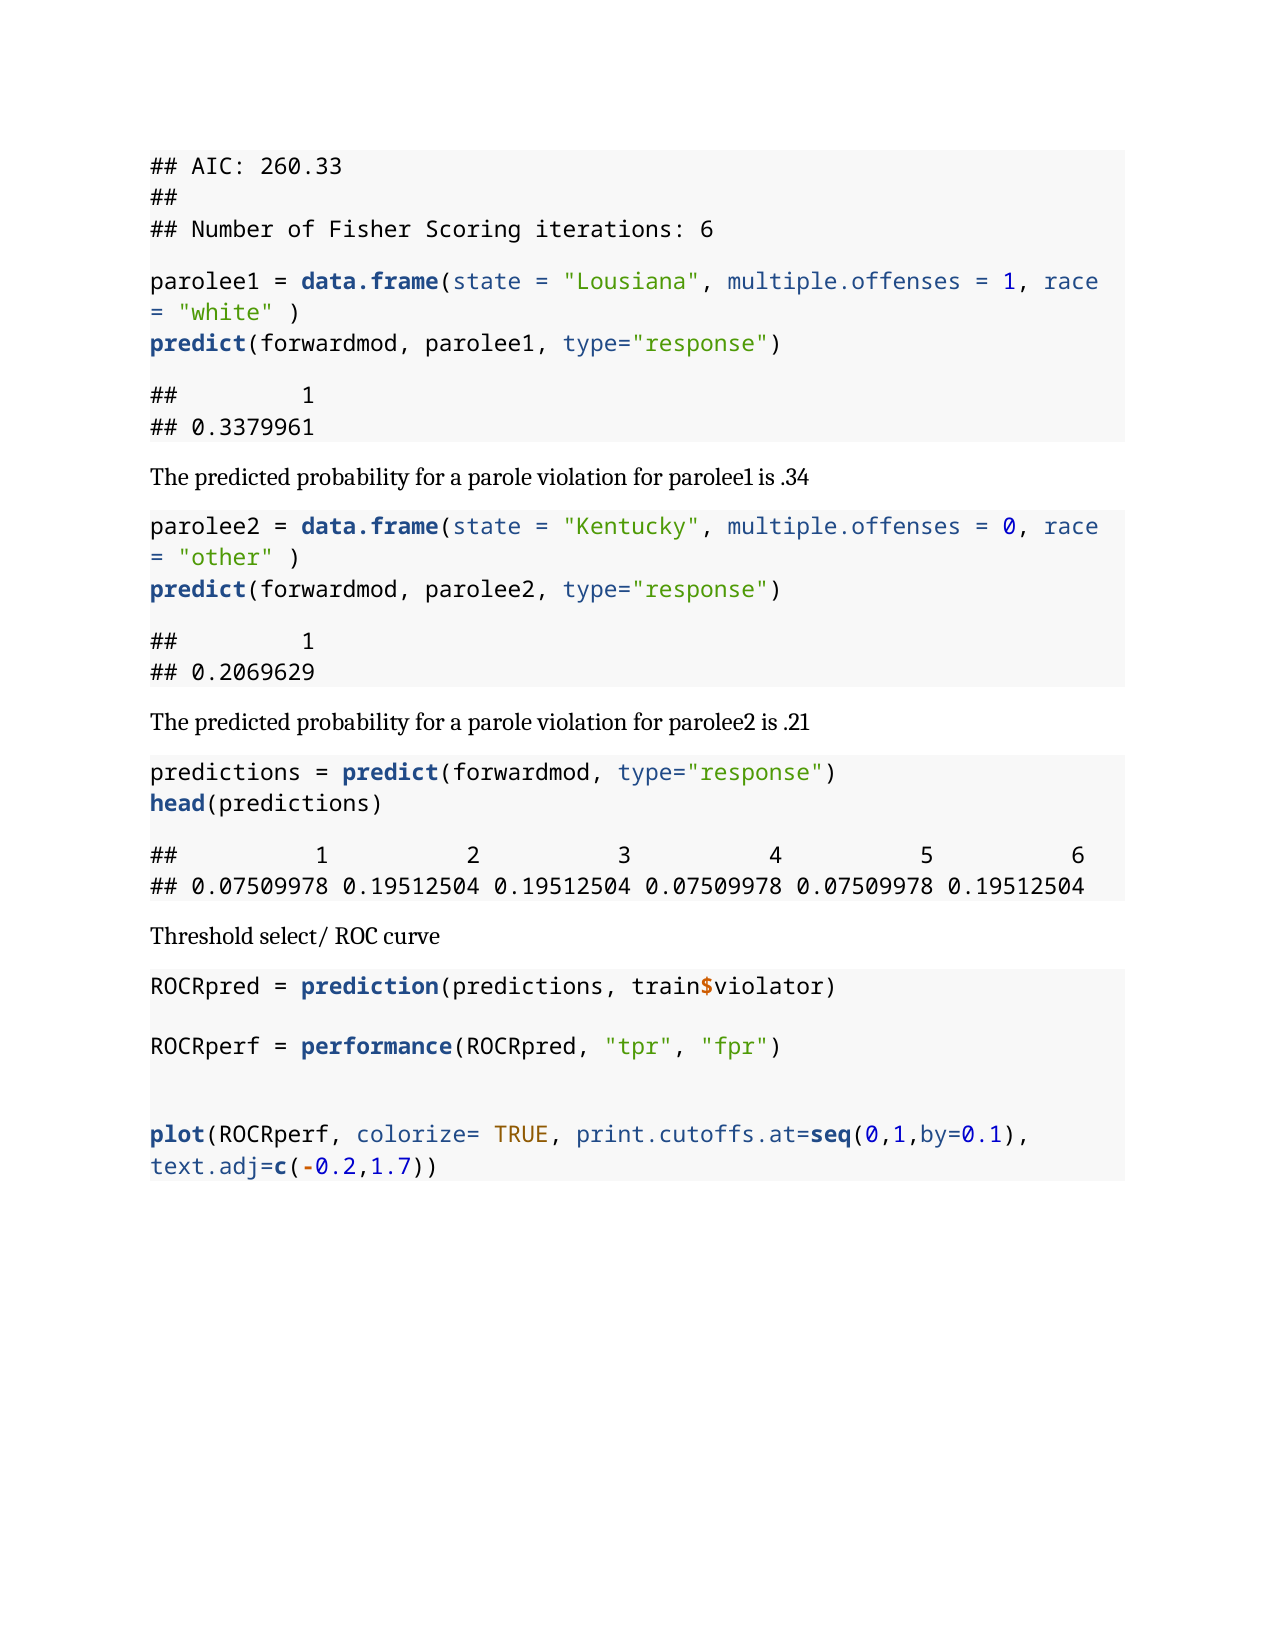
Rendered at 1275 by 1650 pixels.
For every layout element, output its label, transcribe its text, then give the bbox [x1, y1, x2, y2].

text parolee1 = data.frame(state = "Lousiana", multiple.offenses = 1, race = "white" ) predict(forwardmod, parolee1, type="response") [150, 264, 1125, 358]
text predictions = predict(forwardmod, type="response") head(predictions) [384, 755, 1125, 818]
text ROCRpred = prediction(predictions, train$violator) ROCRperf = performance(ROCRpred, "tpr", "fpr") plot(ROCRperf, colorize= TRUE, print.cutoffs.at=seq(0,1,by=0.1), text.adj=c(-0.2,1.7)) [150, 969, 1125, 1181]
text ## 1 ## 0.2069629 [150, 624, 1125, 687]
text The predicted probability for a parole violation for parolee1 is .34 [150, 462, 1125, 491]
text The predicted probability for a parole violation for parolee2 is .21 [150, 708, 1125, 737]
text ## 1 2 3 4 5 6 ## 0.07509978 0.19512504 0.19512504 0.07509978 0.07509978 0.19512504 [150, 839, 1125, 901]
text ## 1 ## 0.3379961 [150, 379, 1125, 442]
text Threshold select/ ROC curve [150, 922, 1125, 951]
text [150, 150, 1125, 244]
text parolee2 = data.frame(state = "Kentucky", multiple.offenses = 0, race = "other" ) predict(forwardmod, parolee2, type="response") [150, 510, 1125, 604]
